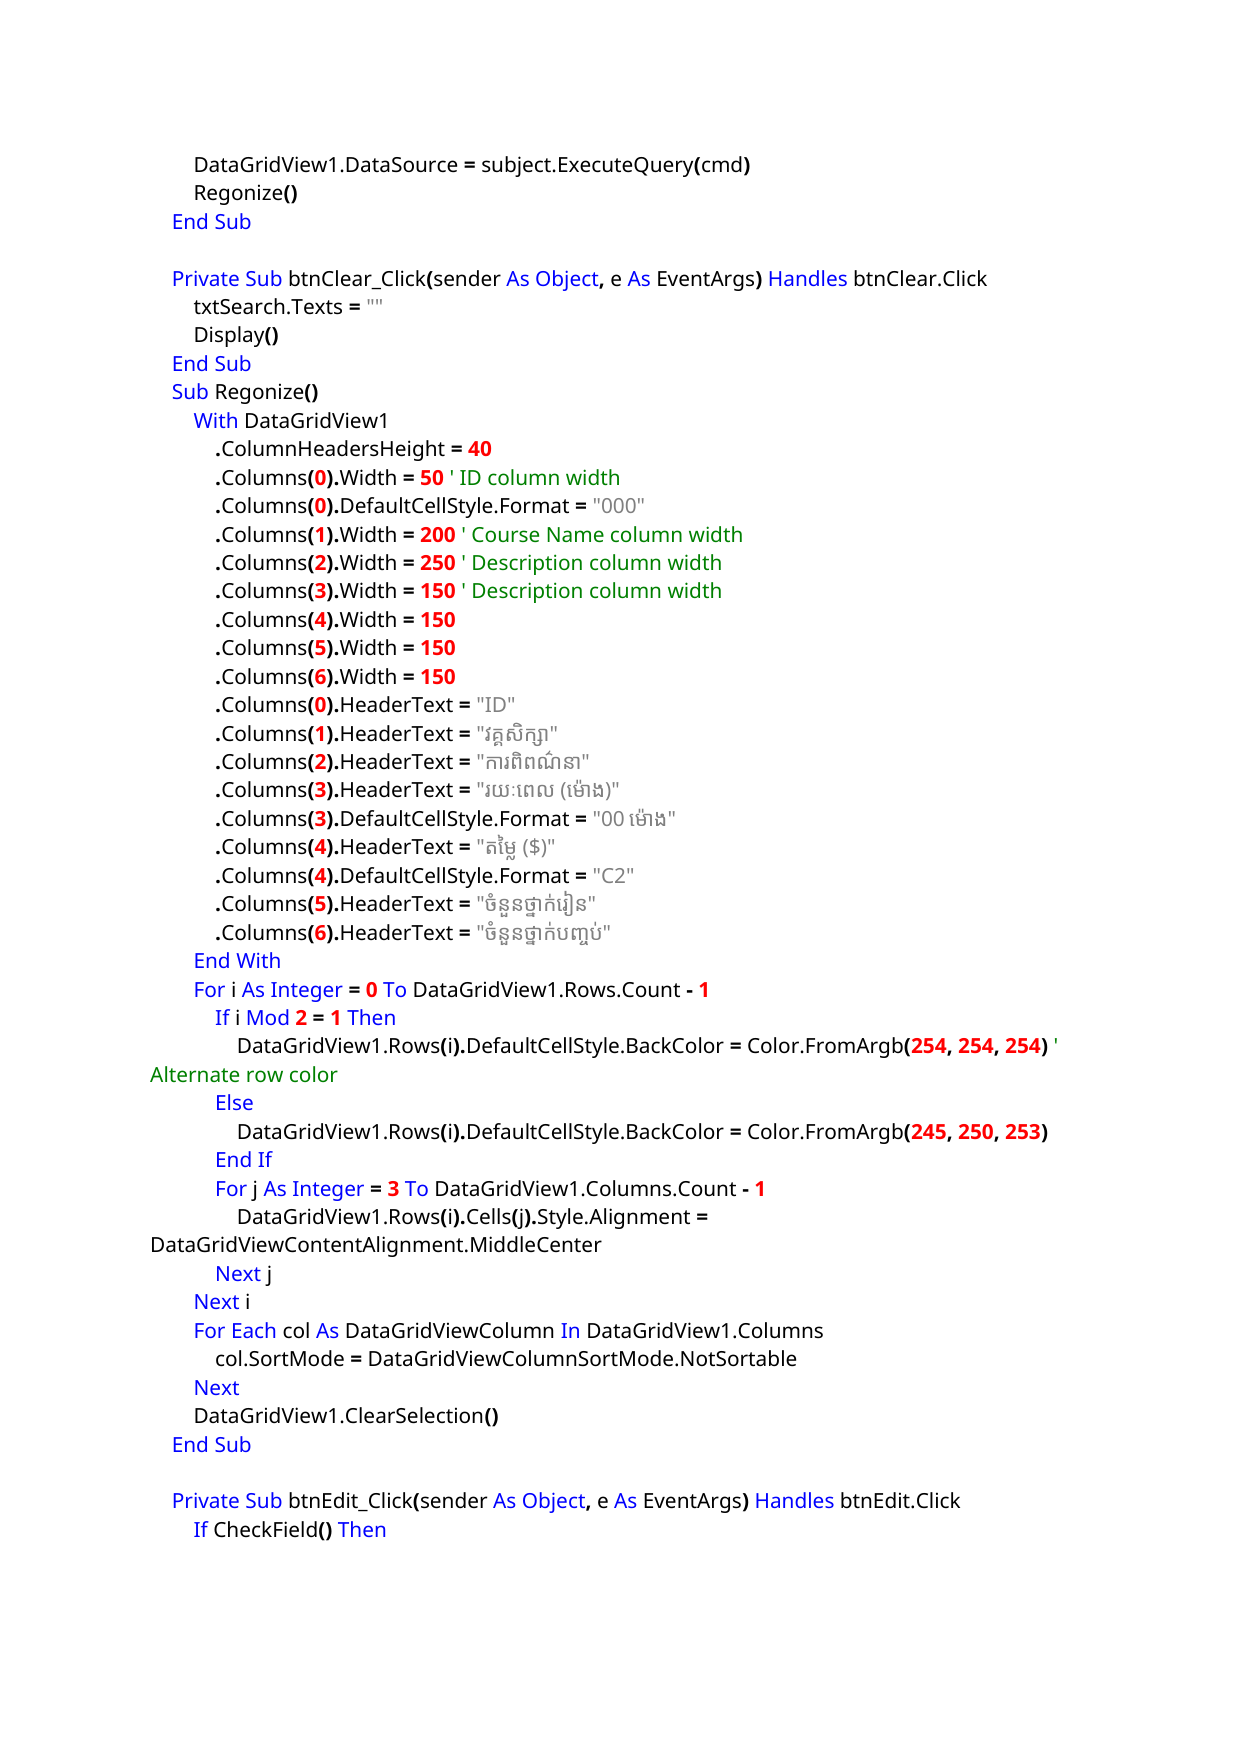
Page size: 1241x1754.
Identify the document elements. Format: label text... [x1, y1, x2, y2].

text .Columns(6).Width = 150 [150, 662, 1090, 690]
text .Columns(0).Width = 50 ' ID column width [150, 463, 1090, 491]
text For Each col As DataGridViewColumn In DataGridView1.Columns [150, 1316, 1090, 1344]
text Display() [150, 321, 1090, 349]
text .Columns(3).Width = 150 ' Description column width [150, 577, 1090, 605]
text .Columns(0).HeaderText = "ID" [150, 690, 1090, 719]
text .Columns(4).DefaultCellStyle.Format = "C2" [150, 861, 1090, 889]
text .Columns(0).DefaultCellStyle.Format = "000" [150, 491, 1090, 520]
text End Sub [150, 1430, 1090, 1458]
text End If [150, 1145, 1090, 1174]
text DataGridView1.Rows(i).DefaultCellStyle.BackColor = Color.FromArgb(245, 250, 253) [150, 1117, 1090, 1145]
text DataGridView1.Rows(i).DefaultCellStyle.BackColor = Color.FromArgb(254, 254, 254) ' Alternate row color [150, 1032, 1090, 1088]
text Next i [150, 1287, 1090, 1316]
text DataGridView1.DataSource = subject.ExecuteQuery(cmd) [150, 150, 1090, 178]
text col.SortMode = DataGridViewColumnSortMode.NotSortable [150, 1344, 1090, 1373]
text .Columns(6).HeaderText = "ចំនួនថ្នាក់បញ្ចប់" [150, 918, 1090, 946]
text .Columns(1).Width = 200 ' Course Name column width [150, 520, 1090, 548]
text For j As Integer = 3 To DataGridView1.Columns.Count - 1 [150, 1174, 1090, 1202]
text .Columns(3).DefaultCellStyle.Format = "00ម៉ោង" [150, 804, 1090, 832]
text If i Mod 2 = 1 Then [150, 1003, 1090, 1032]
text Next j [150, 1259, 1090, 1287]
text End Sub [150, 207, 1090, 235]
text If CheckField() Then [150, 1515, 1090, 1543]
text With DataGridView1 [150, 406, 1090, 434]
text .Columns(4).HeaderText = "តម្លៃ ($)" [150, 832, 1090, 861]
text End With [150, 946, 1090, 975]
text .ColumnHeadersHeight = 40 [150, 434, 1090, 463]
text DataGridView1.ClearSelection() [150, 1401, 1090, 1430]
text Private Sub btnClear_Click(sender As Object, e As EventArgs) Handles btnClear.Click [150, 264, 1090, 292]
text For i As Integer = 0 To DataGridView1.Rows.Count - 1 [150, 975, 1090, 1003]
text txtSearch.Texts = "" [150, 292, 1090, 321]
text .Columns(5).Width = 150 [150, 633, 1090, 662]
text .Columns(2).Width = 250 ' Description column width [150, 548, 1090, 577]
text End Sub [150, 349, 1090, 377]
text .Columns(3).HeaderText = "រយៈពេល (ម៉ោង)" [150, 776, 1090, 804]
text Private Sub btnEdit_Click(sender As Object, e As EventArgs) Handles btnEdit.Click [150, 1487, 1090, 1515]
text Next [150, 1373, 1090, 1401]
text .Columns(1).HeaderText = "វគ្គសិក្សា" [150, 719, 1090, 747]
text DataGridView1.Rows(i).Cells(j).Style.Alignment = DataGridViewContentAlignment.MiddleCenter [150, 1202, 1090, 1259]
text Else [150, 1088, 1090, 1117]
text Regonize() [150, 178, 1090, 207]
text .Columns(5).HeaderText = "ចំនួនថ្នាក់រៀន" [150, 889, 1090, 918]
text .Columns(2).HeaderText = "ការពិពណ៌នា" [150, 747, 1090, 776]
text .Columns(4).Width = 150 [150, 605, 1090, 633]
text Sub Regonize() [150, 377, 1090, 406]
